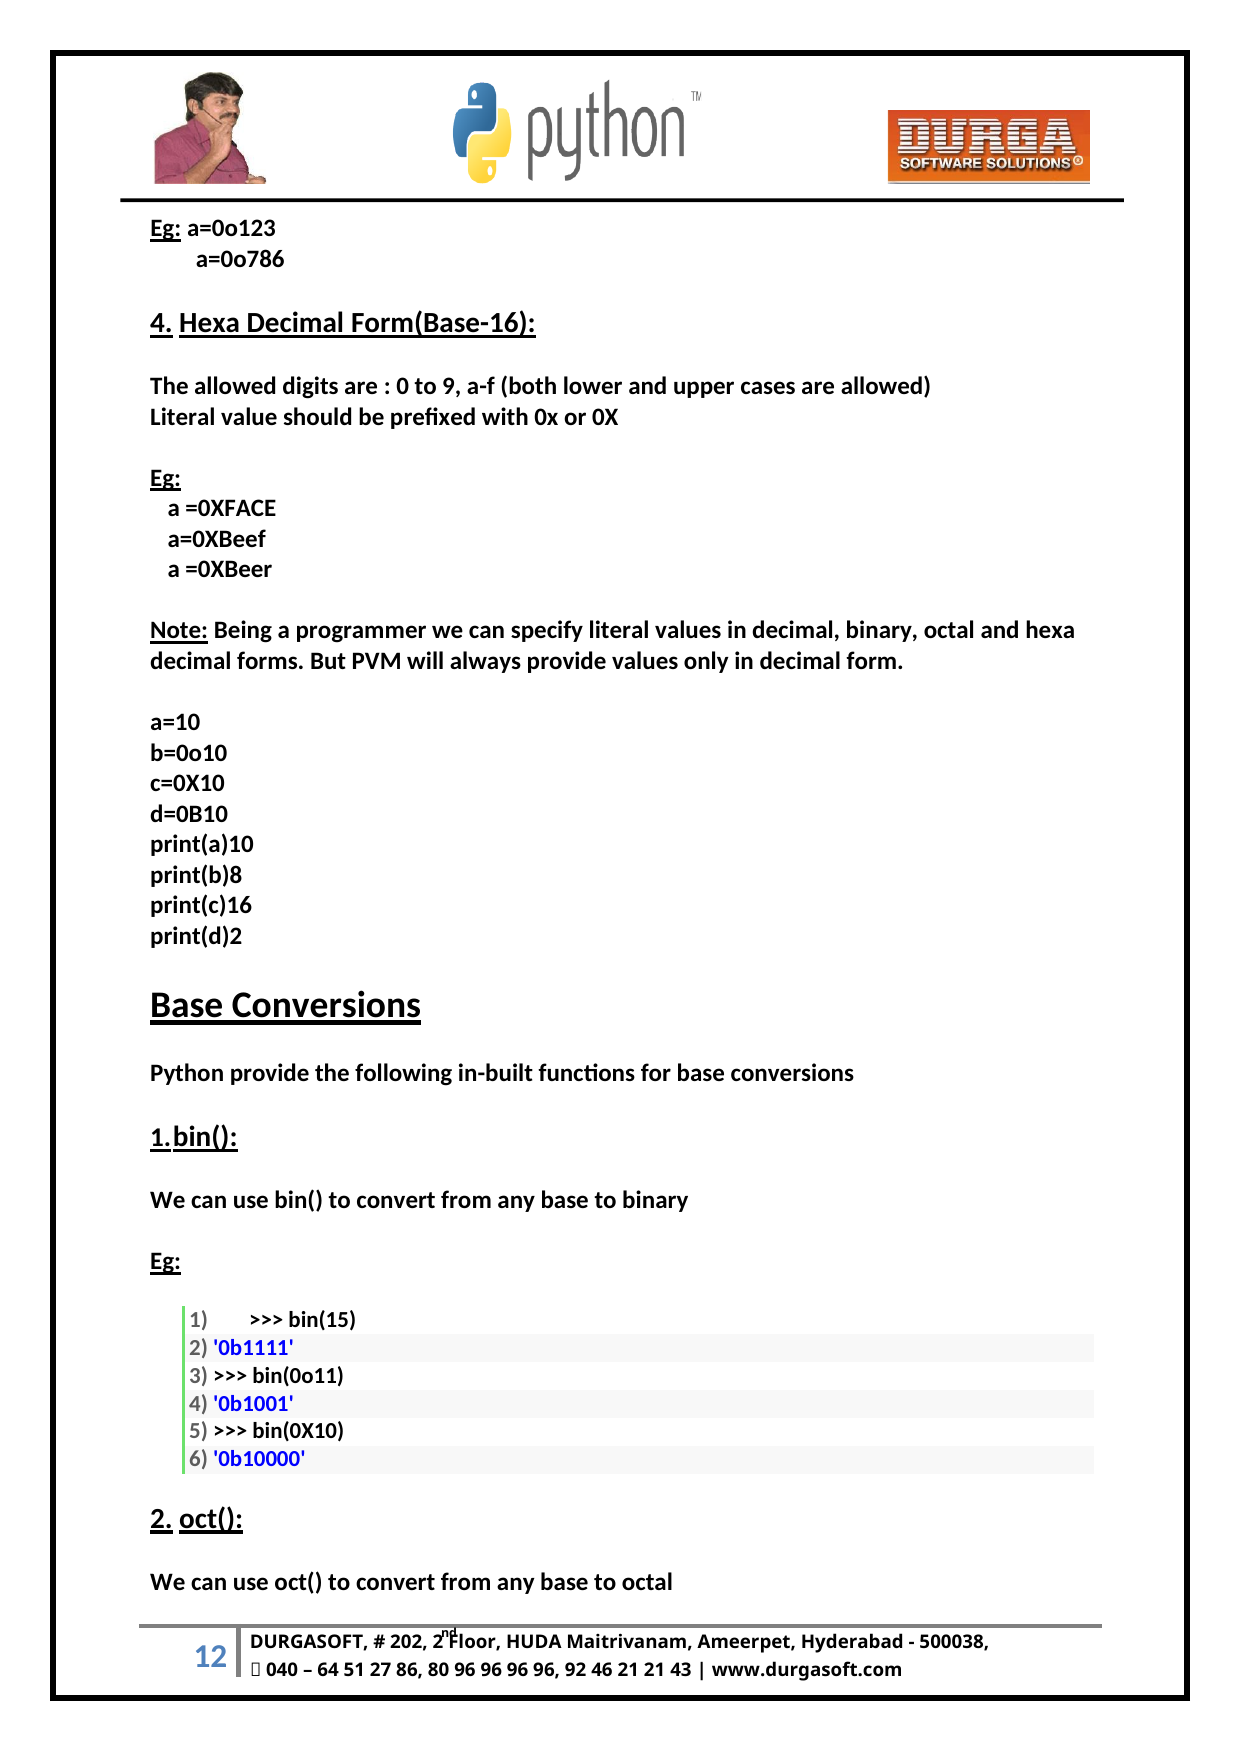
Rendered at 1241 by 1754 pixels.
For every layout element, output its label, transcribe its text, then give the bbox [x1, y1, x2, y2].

text Note: Being a programmer we can specify literal values in decimal, binary, octal and hexa decimal forms. But PVM will always provide values only in decimal form. [150, 615, 1077, 676]
text a=0o786 [127, 243, 284, 273]
text We can use bin() to convert from any base to binary Eg: [150, 1184, 690, 1276]
table_cell 6) '0b10000' [185, 1446, 1094, 1474]
text Eg: [150, 462, 1113, 492]
text Python provide the following in-built functions for base conversions [150, 1057, 1113, 1088]
text b=0o10 c=0X10 d=0B10 [150, 737, 228, 828]
subtitle oct(): [150, 1500, 1113, 1536]
subtitle Base Conversions [150, 981, 1113, 1027]
text Eg: a=0o123 [127, 212, 276, 243]
text a=0XBeef a =0XBeer [167, 523, 274, 584]
table_cell 2) '0b1111' [185, 1334, 1094, 1362]
text print(a)10 print(b)8 print(c)16 print(d)2 [150, 828, 256, 950]
subtitle bin(): [150, 1118, 1113, 1154]
picture [452, 79, 702, 184]
text We can use oct() to convert from any base to octal [150, 1566, 1113, 1597]
table_cell 4) '0b1001' [185, 1390, 1094, 1418]
table_cell 3) >>> bin(0o11) [185, 1362, 1094, 1390]
text a =0XFACE [167, 492, 1113, 523]
text The allowed digits are : 0 to 9, a-f (both lower and upper cases are allowed) Literal value should be prefixed with 0x or 0X [150, 370, 982, 431]
picture [153, 72, 267, 184]
text a=10 [150, 706, 1113, 737]
subtitle Hexa Decimal Form(Base-16): [150, 304, 1113, 340]
picture [887, 110, 1090, 184]
table_header 1) >>> bin(15) [185, 1306, 1094, 1334]
table_cell 5) >>> bin(0X10) [185, 1418, 1094, 1446]
